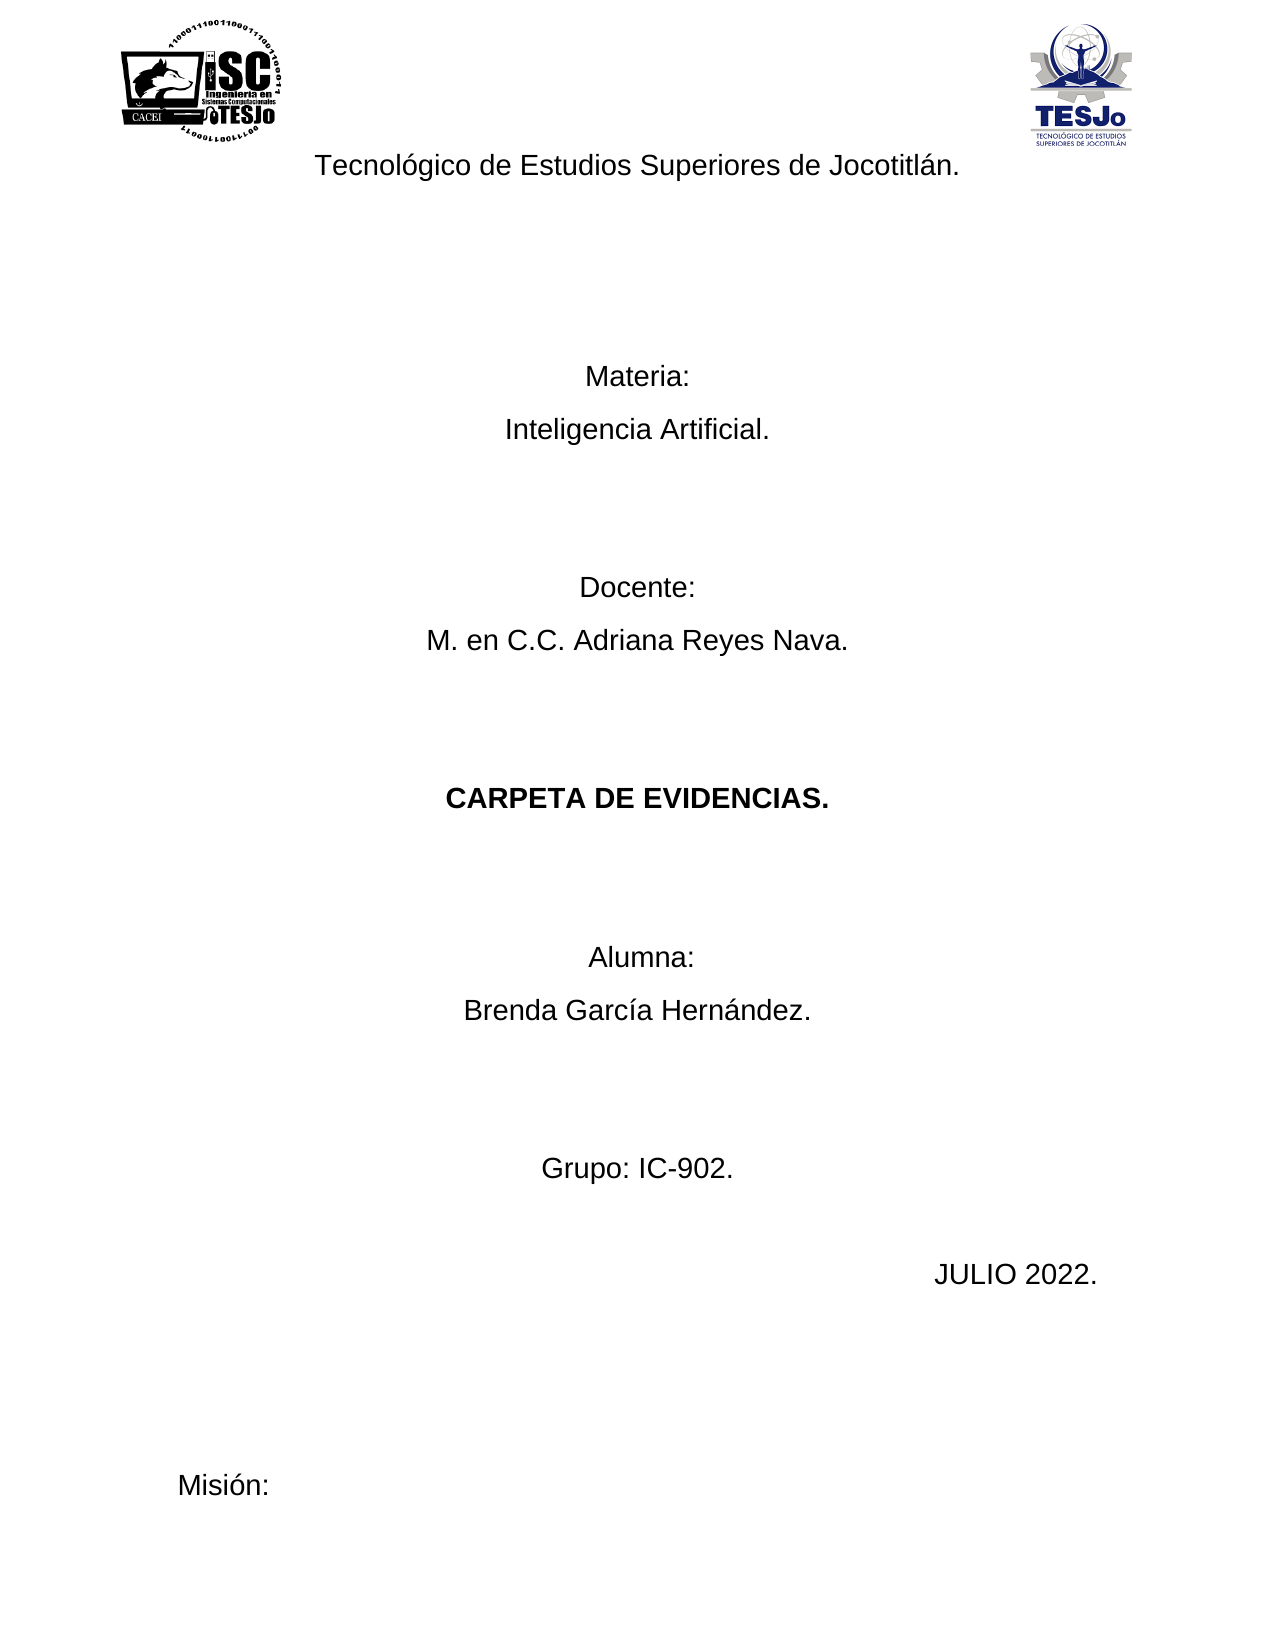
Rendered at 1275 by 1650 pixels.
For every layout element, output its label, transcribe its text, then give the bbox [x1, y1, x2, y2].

text Alumna: [177, 940, 1098, 973]
text Inteligencia Artificial. [177, 412, 1098, 445]
picture [120, 19, 283, 143]
text Brenda García Hernández. [177, 993, 1098, 1026]
text CARPETA DE EVIDENCIAS. [177, 781, 1098, 815]
text Materia: [177, 359, 1098, 392]
text M. en C.C. Adriana Reyes Nava. [177, 623, 1098, 656]
text JULIO 2022. [177, 1257, 1098, 1290]
text Grupo: IC-902. [177, 1151, 1098, 1184]
text Misión: [177, 1468, 1098, 1501]
picture [1030, 24, 1132, 146]
text Tecnológico de Estudios Superiores de Jocotitlán. [177, 148, 1098, 181]
text Docente: [177, 570, 1098, 604]
